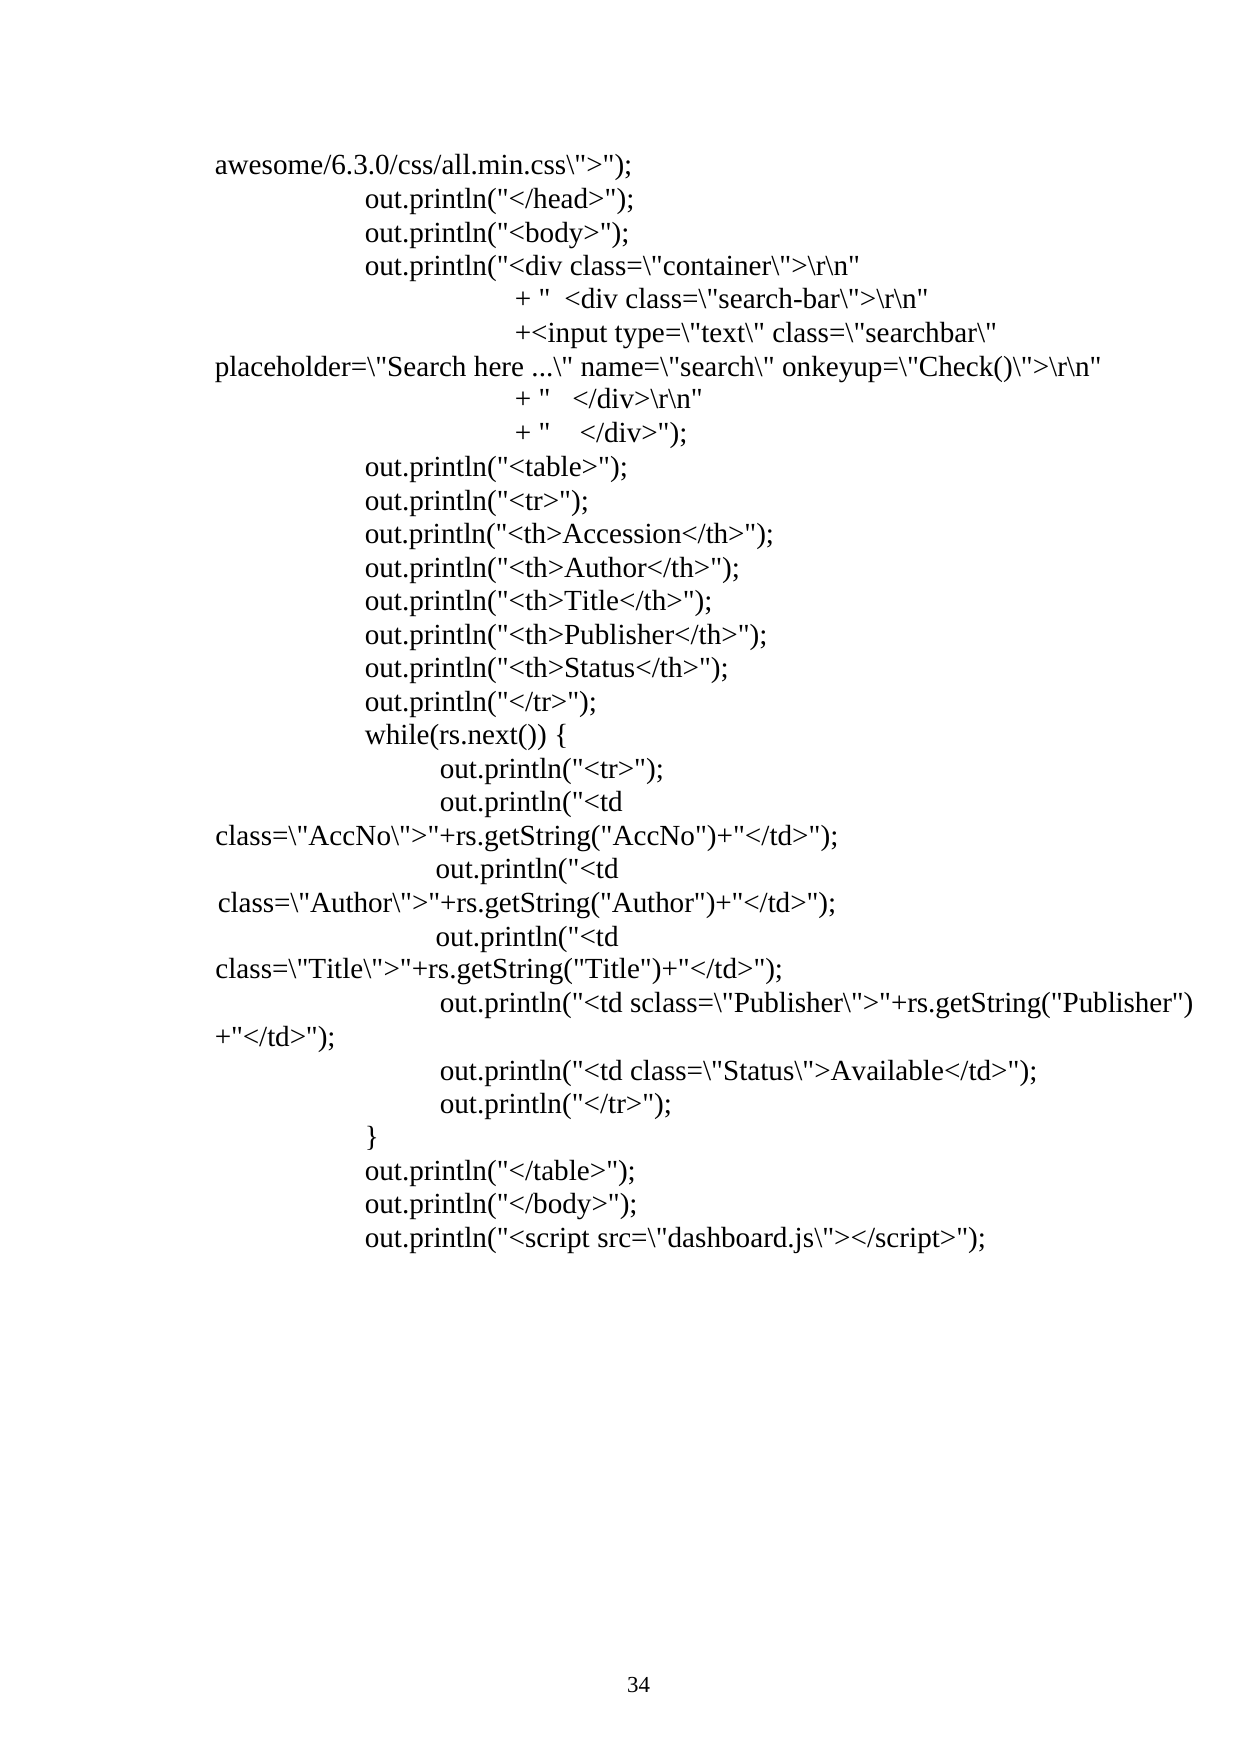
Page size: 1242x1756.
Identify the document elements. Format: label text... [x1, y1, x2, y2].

text out.println("<tr>"); out.println("<td [439, 751, 666, 818]
text } [364, 1120, 1208, 1153]
text out.println("<div class=\"container\">\r\n" [364, 248, 1208, 282]
text +<input type=\"text\" class=\"searchbar\" placeholder=\"Search here ...\" name=\"search\" onkeyup=\"Check()\">\r\n" [214, 316, 1208, 383]
text class=\"AccNo\">"+rs.getString("AccNo")+"</td>"); out.println("<td class=\"Author\">"+rs.getString("Author")+"</td>"); out.println("<td [213, 818, 841, 952]
text class=\"Title\">"+rs.getString("Title")+"</td>"); [159, 952, 839, 986]
text + " <div class=\"search-bar\">\r\n" [514, 282, 1208, 316]
text out.println("<td class=\"Status\">Available</td>"); out.println("</tr>"); [439, 1053, 1040, 1120]
text awesome/6.3.0/css/all.min.css\">"); [214, 148, 1208, 181]
text out.println("<td sclass=\"Publisher\">"+rs.getString("Publisher")+"</td>"); [214, 986, 1208, 1053]
text + " </div>\r\n" [514, 383, 1208, 416]
text out.println("<script src=\"dashboard.js\"></script>"); [364, 1220, 1208, 1254]
text out.println("</table>"); out.println("</body>"); [364, 1153, 640, 1220]
text + " </div>"); out.println("<table>"); out.println("<tr>"); out.println("<th>Accession</th>"); out.println("<th>Author</th>"); out.println("<th>Title</th>"); out.println("<th>Publisher</th>"); out.println("<th>Status</th>"); out.println("</tr>"); while(rs.next()) { [364, 416, 778, 751]
text out.println("</head>"); out.println("<body>"); [364, 181, 636, 248]
